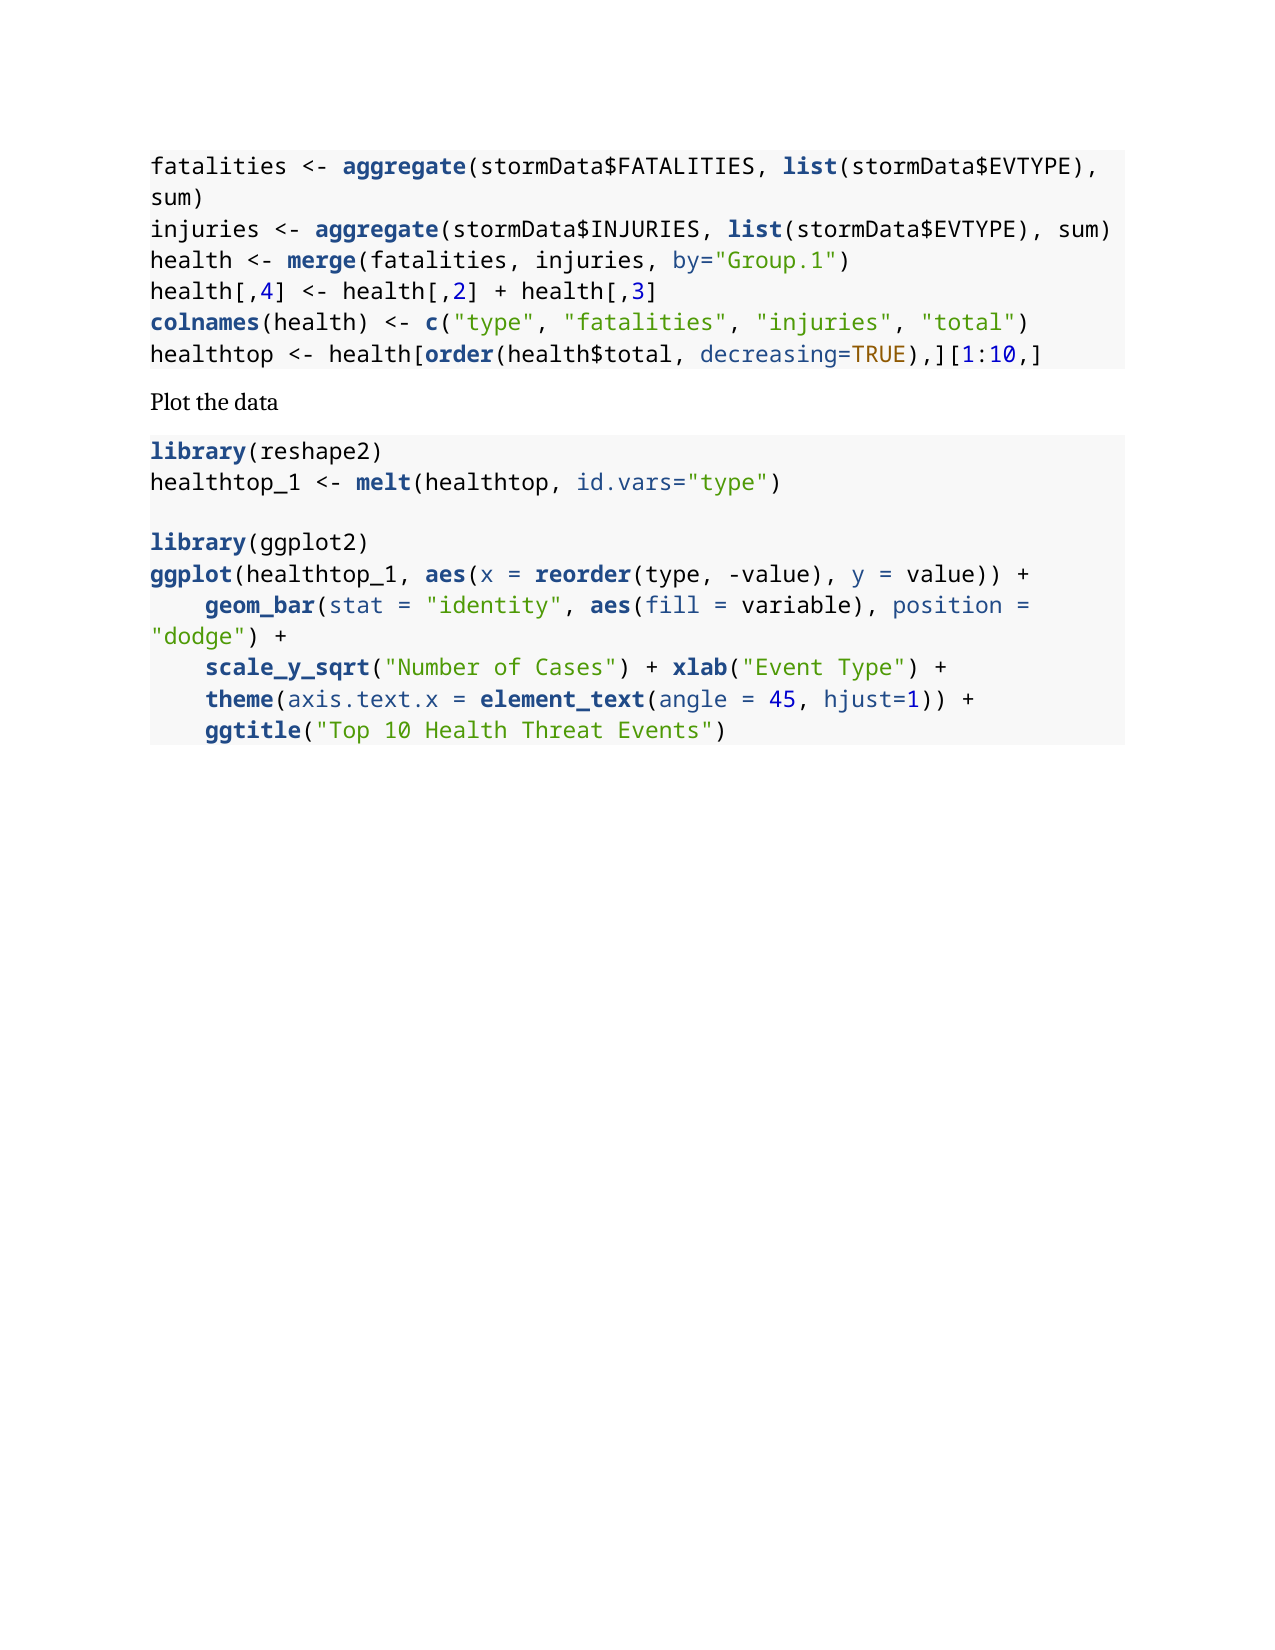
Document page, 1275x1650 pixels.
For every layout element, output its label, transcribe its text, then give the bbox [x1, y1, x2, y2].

text library(reshape2) healthtop_1 <- melt(healthtop, id.vars="type") library(ggplot2) ggplot(healthtop_1, aes(x = reorder(type, -value), y = value)) + geom_bar(stat = "identity", aes(fill = variable), position = "dodge") + scale_y_sqrt("Number of Cases") + xlab("Event Type") + theme(axis.text.x = element_text(angle = 45, hjust=1)) + ggtitle("Top 10 Health Threat Events") [150, 435, 1125, 745]
text Plot the data [150, 387, 1125, 416]
text fatalities <- aggregate(stormData$FATALITIES, list(stormData$EVTYPE), sum) injuries <- aggregate(stormData$INJURIES, list(stormData$EVTYPE), sum) health <- merge(fatalities, injuries, by="Group.1") health[,4] <- health[,2] + health[,3] colnames(health) <- c("type", "fatalities", "injuries", "total") healthtop <- health[order(health$total, decreasing=TRUE),][1:10,] [150, 150, 1125, 369]
